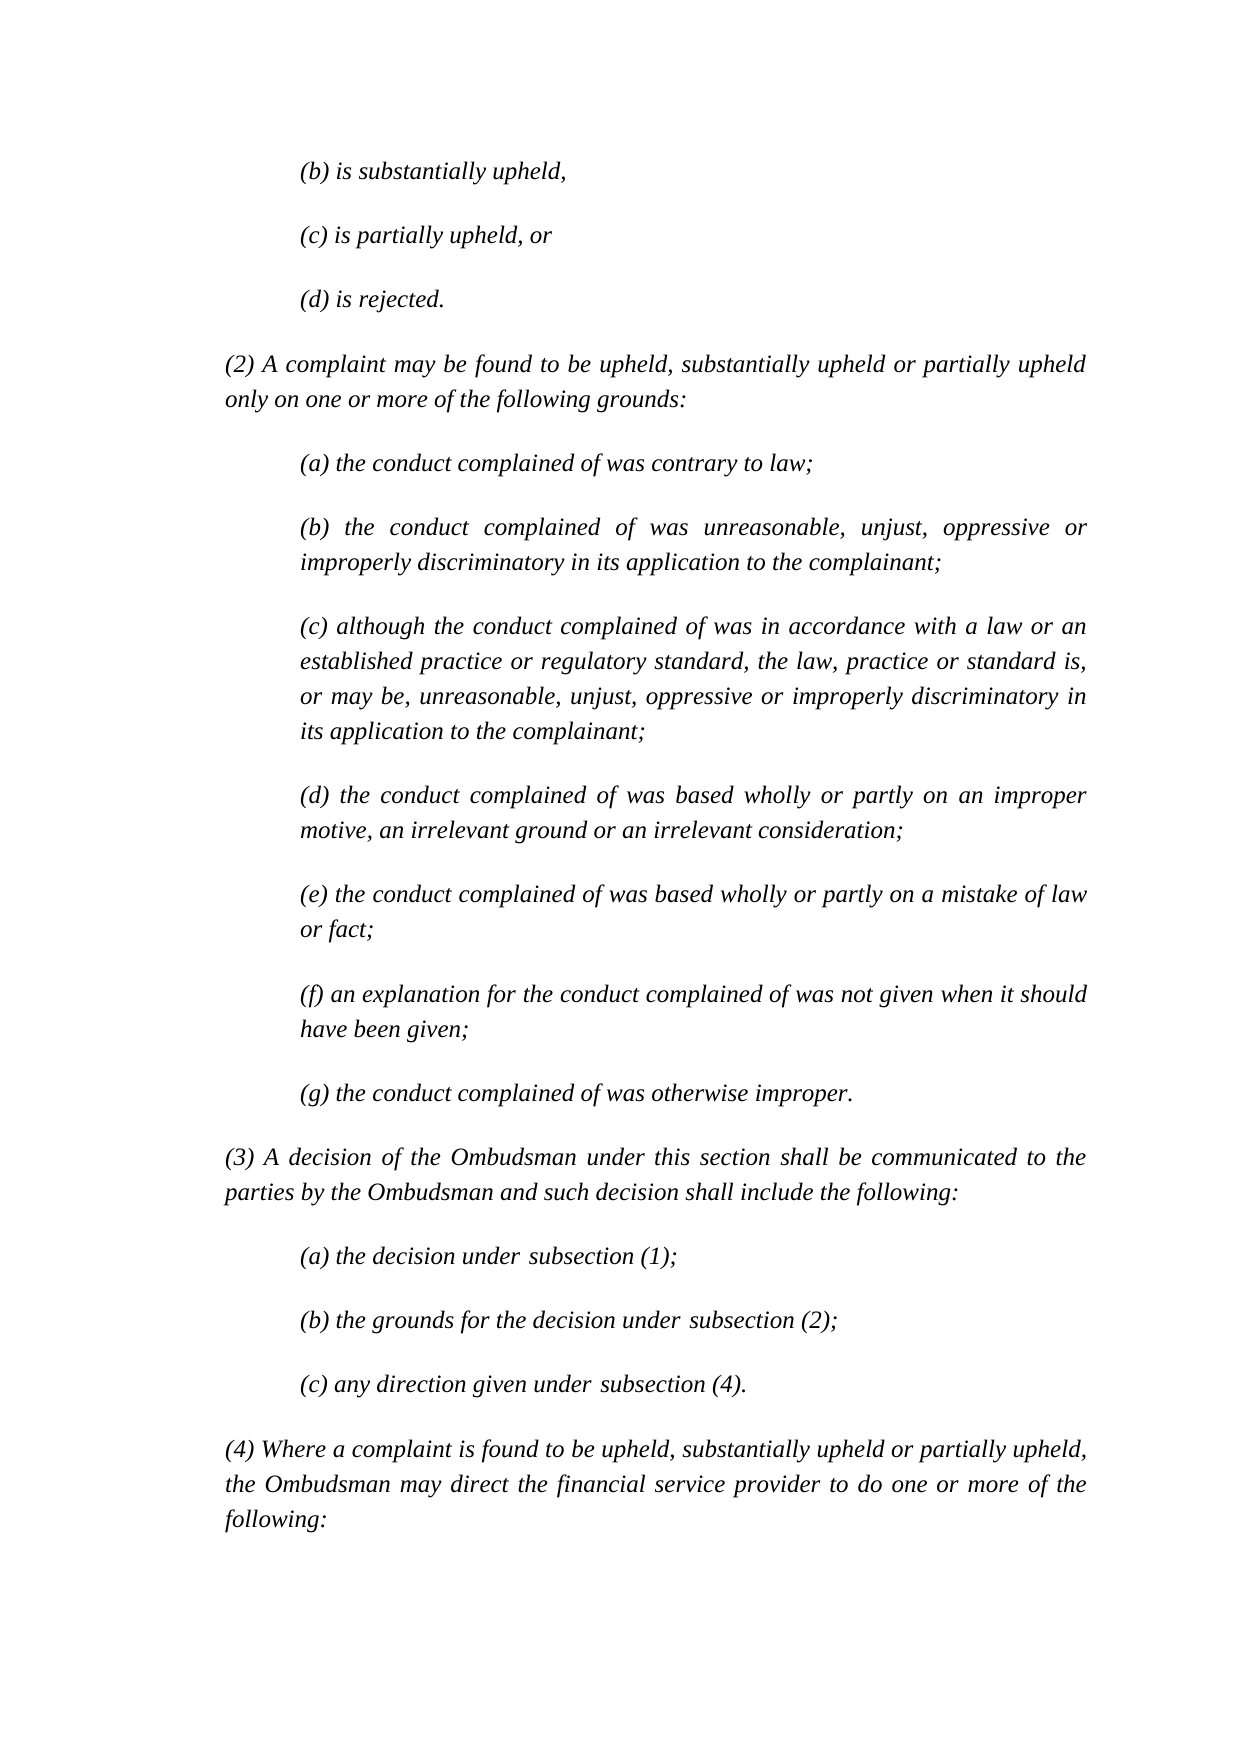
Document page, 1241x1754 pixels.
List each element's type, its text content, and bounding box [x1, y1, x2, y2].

text (2) A complaint may be found to be upheld, substantially upheld or partially upheld only on one or more of the following grounds: [225, 342, 1090, 412]
text (g) the conduct complained of was otherwise improper. [300, 1072, 1090, 1107]
text (d) the conduct complained of was based wholly or partly on an improper motive, an irrelevant ground or an irrelevant consideration; [300, 774, 1090, 844]
text (e) the conduct complained of was based wholly or partly on a mistake of law or fact; [300, 873, 1090, 943]
text (b) the grounds for the decision under subsection (2); [300, 1299, 1090, 1334]
text (d) is rejected. [300, 278, 1090, 313]
text (b) is substantially upheld, [300, 150, 1090, 185]
text (c) any direction given under subsection (4). [300, 1363, 1090, 1398]
text (f) an explanation for the conduct complained of was not given when it should have been given; [300, 972, 1090, 1042]
text (3) A decision of the Ombudsman under this section shall be communicated to the parties by the Ombudsman and such decision shall include the following: [225, 1136, 1090, 1206]
text (c) is partially upheld, or [300, 214, 1090, 249]
text (4) Where a complaint is found to be upheld, substantially upheld or partially upheld, the Ombudsman may direct the financial service provider to do one or more of the following: [225, 1427, 1090, 1532]
text (c) although the conduct complained of was in accordance with a law or an established practice or regulatory standard, the law, practice or standard is, or may be, unreasonable, unjust, oppressive or improperly discriminatory in its application to the complainant; [300, 605, 1090, 745]
text (a) the conduct complained of was contrary to law; [300, 442, 1090, 477]
text (a) the decision under subsection (1); [300, 1235, 1090, 1270]
text (b) the conduct complained of was unreasonable, unjust, oppressive or improperly discriminatory in its application to the complainant; [300, 506, 1090, 576]
